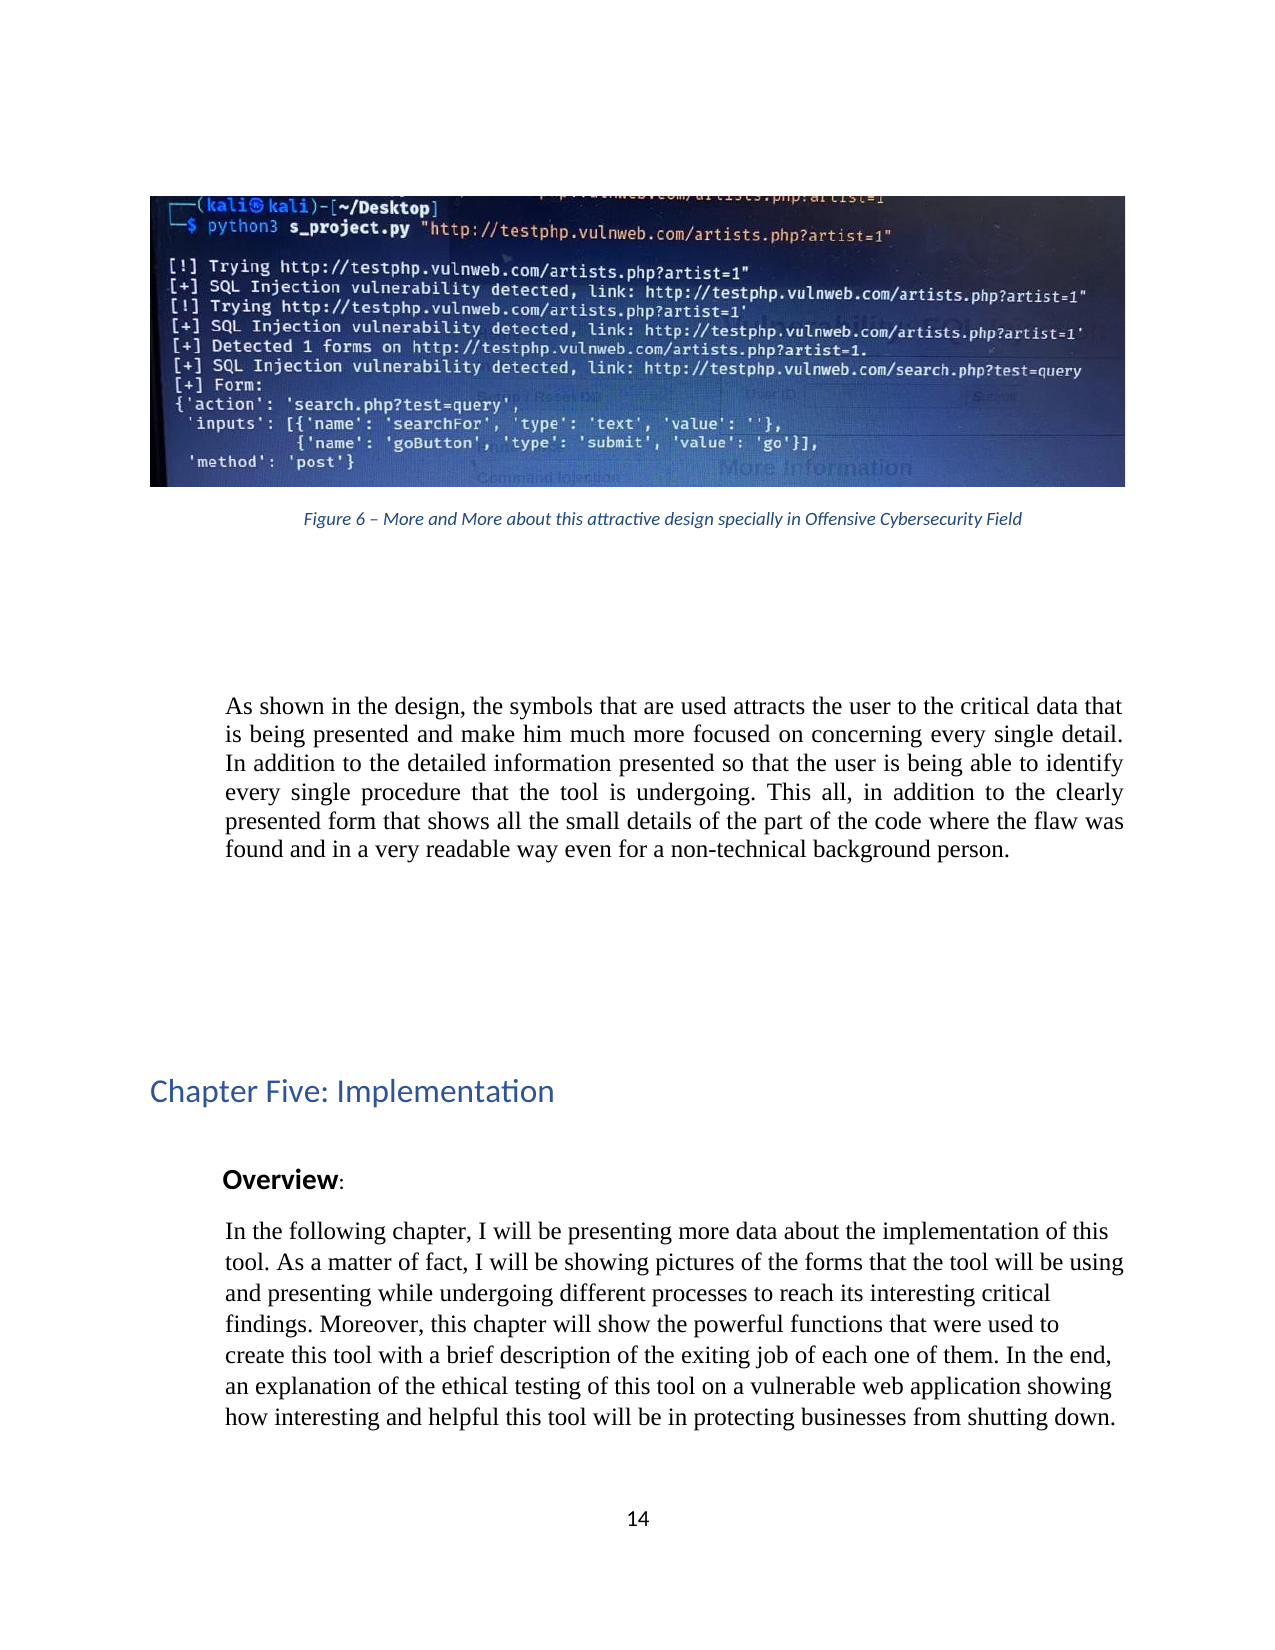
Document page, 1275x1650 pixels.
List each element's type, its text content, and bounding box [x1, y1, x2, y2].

text In the following chapter, I will be presenting more data about the implementation of this tool. As a matter of fact, I will be showing pictures of the forms that the tool will be using and presenting while undergoing different processes to reach its interesting critical findings. Moreover, this chapter will show the powerful functions that were used to create this tool with a brief description of the exiting job of each one of them. In the end, an explanation of the ethical testing of this tool on a vulnerable web application showing how interesting and helpful this tool will be in protecting businesses from shutting down. [225, 1216, 1125, 1431]
text As shown in the design, the symbols that are used attracts the user to the critical data that is being presented and make him much more focused on concerning every single detail. In addition to the detailed information presented so that the user is being able to identify every single procedure that the tool is undergoing. This all, in addition to the clearly presented form that shows all the small details of the part of the code where the flaw was found and in a very readable way even for a non-technical background person. [225, 691, 1125, 863]
picture [150, 196, 1125, 487]
subtitle Chapter Five: Implementation [150, 1070, 1125, 1111]
text Overview: [150, 1161, 1125, 1196]
